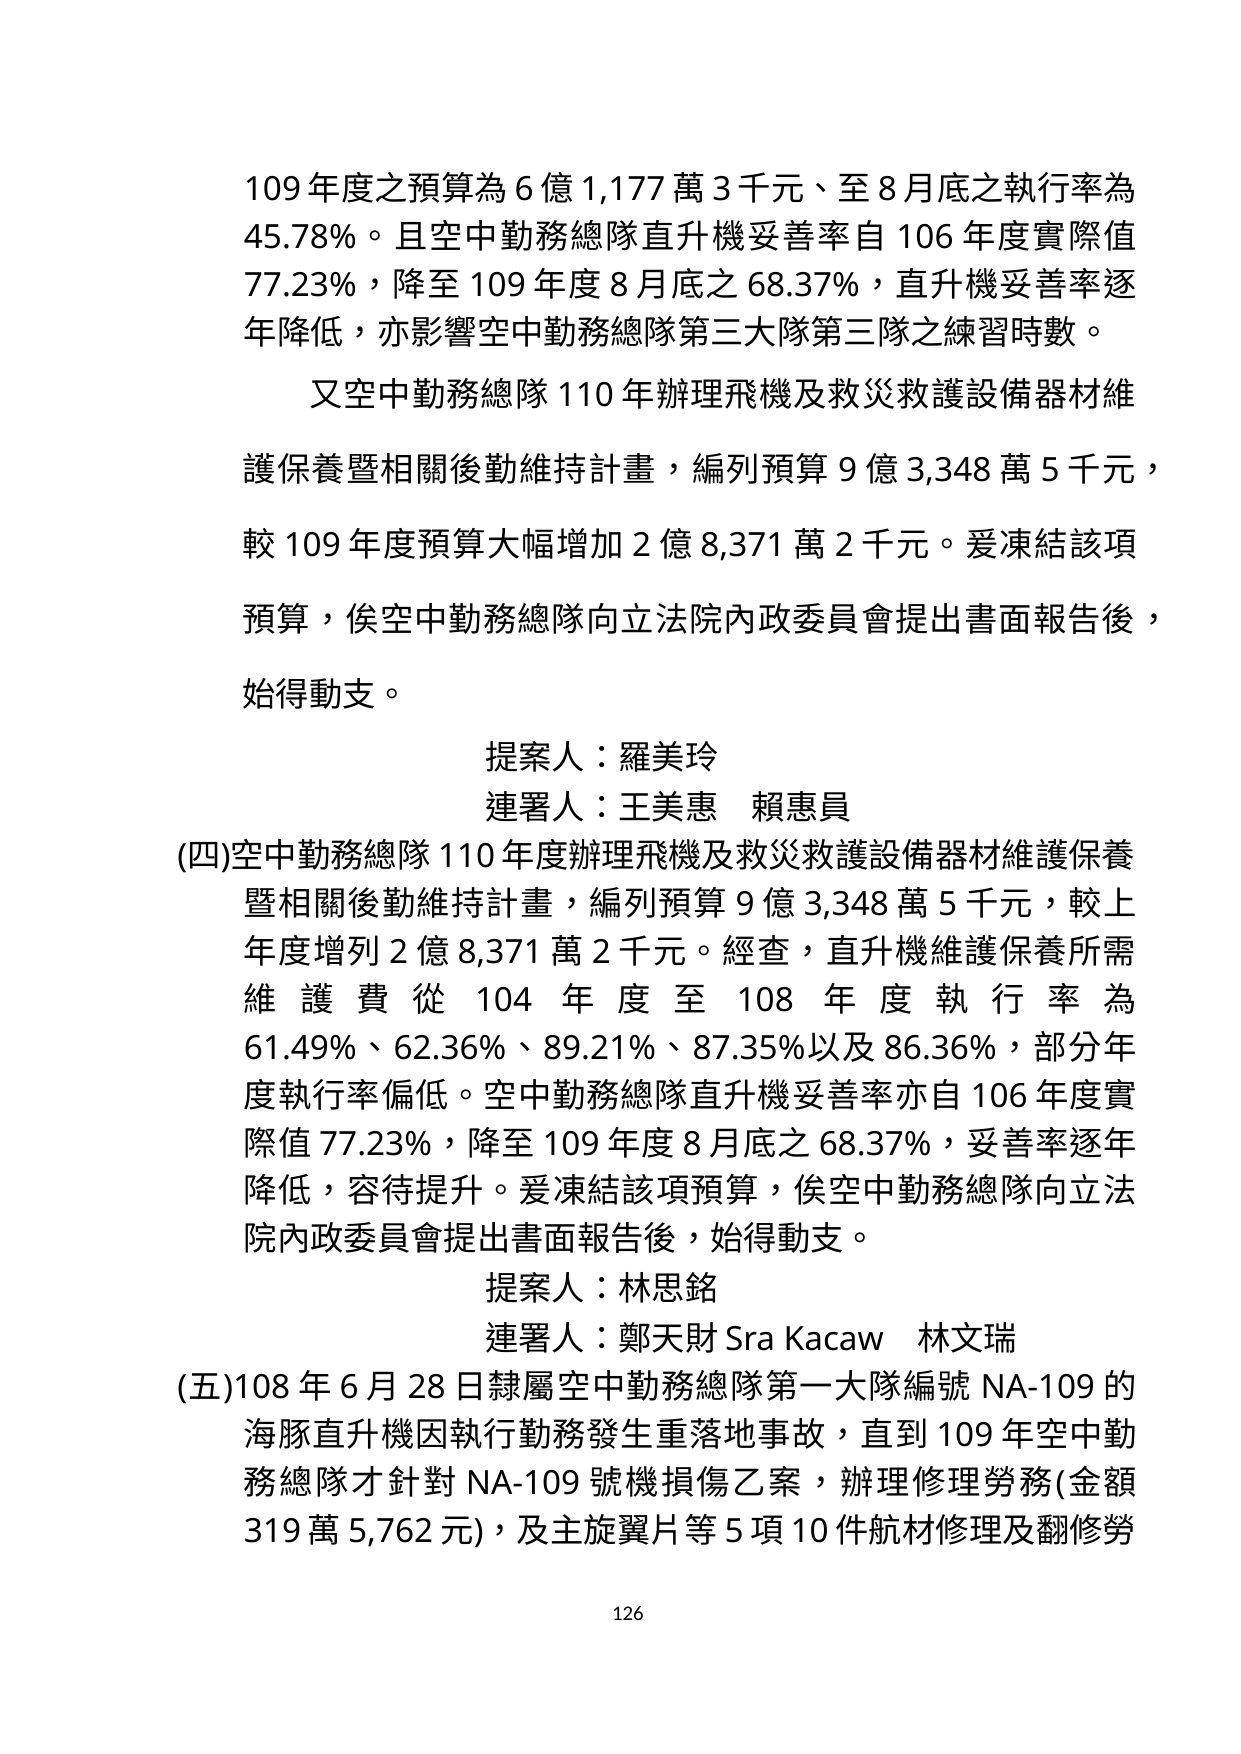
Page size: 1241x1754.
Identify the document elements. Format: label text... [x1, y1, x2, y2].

text 提案人：羅美玲 [118, 729, 1138, 779]
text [177, 162, 1137, 354]
text 連署人：王美惠 賴惠員 [118, 779, 1138, 829]
text 提案人：林思銘 [118, 1260, 1138, 1310]
text 又空中勤務總隊110年辦理飛機及救災救護設備器材維護保養暨相關後勤維持計畫，編列預算9億3,348萬5千元，較109年度預算大幅增加2億8,371萬2千元。爰凍結該項預算，俟空中勤務總隊向立法院內政委員會提出書面報告後，始得動支。 [242, 354, 1137, 729]
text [177, 1360, 1137, 1552]
text 連署人：鄭天財Sra Kacaw 林文瑞 [118, 1310, 1138, 1360]
text (四)空中勤務總隊110年度辦理飛機及救災救護設備器材維護保養暨相關後勤維持計畫，編列預算9億3,348萬5千元，較上年度增列2億8,371萬2千元。經查，直升機維護保養所需維護費從104年度至108年度執行率為61.49%、62.36%、89.21%、87.35%以及86.36%，部分年度執行率偏低。空中勤務總隊直升機妥善率亦自106年度實際值77.23%，降至109年度8月底之68.37%，妥善率逐年降低，容待提升。爰凍結該項預算，俟空中勤務總隊向立法院內政委員會提出書面報告後，始得動支。 [177, 829, 1137, 1260]
